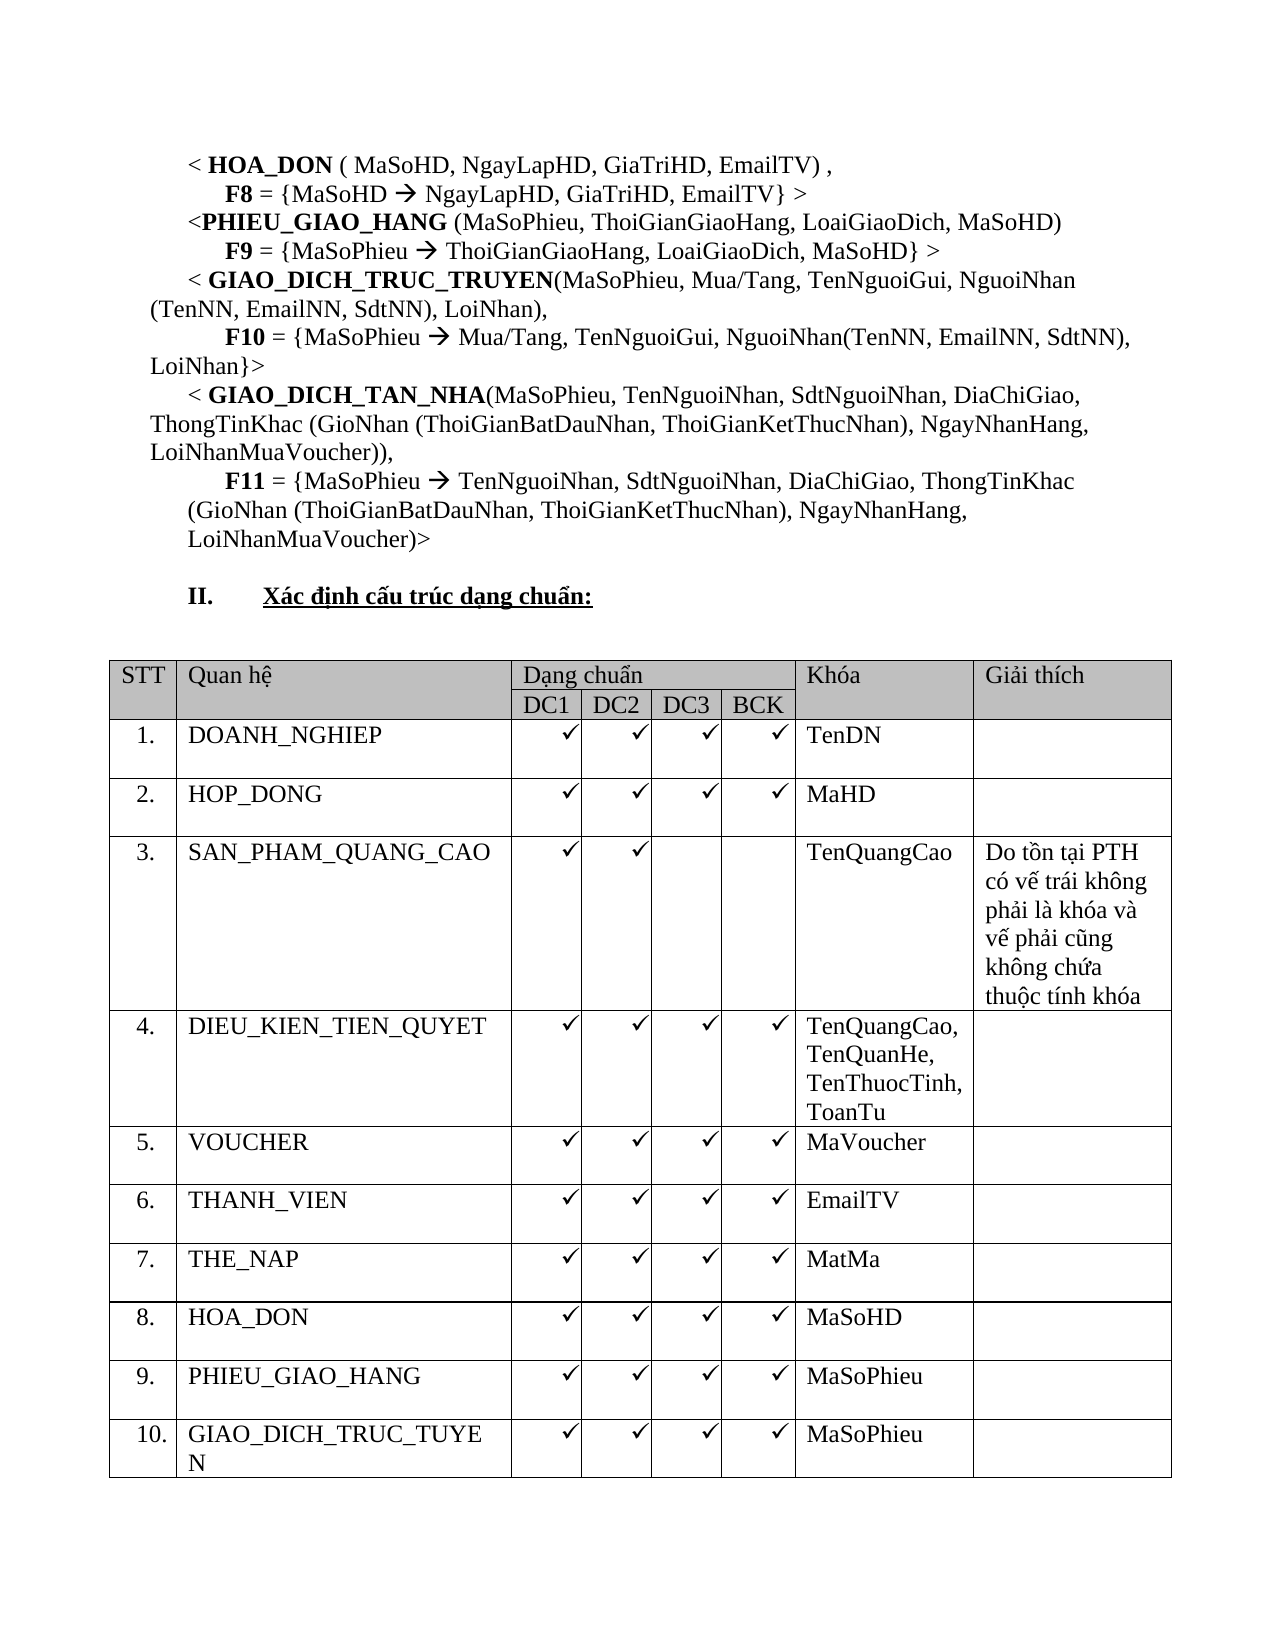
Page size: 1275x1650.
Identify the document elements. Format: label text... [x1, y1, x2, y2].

table_cell MaSoPhieu [796, 1420, 973, 1477]
table_header STT [110, 661, 176, 719]
table_cell [110, 1011, 176, 1126]
table_cell [974, 1127, 1171, 1184]
table_cell [722, 1127, 795, 1184]
table_cell MaSoPhieu [796, 1361, 973, 1418]
table_cell [974, 1185, 1171, 1243]
table_cell [582, 1185, 651, 1243]
table_cell [110, 1127, 176, 1184]
table_cell HOP_DONG [177, 779, 511, 836]
table_cell TenQuangCao, TenQuanHe, TenThuocTinh, ToanTu [796, 1011, 973, 1126]
table_cell [652, 1420, 721, 1477]
table_cell THANH_VIEN [177, 1185, 511, 1243]
table_cell [110, 1303, 176, 1360]
table_cell [110, 1361, 176, 1418]
text F9 = {MaSoPhieu ThoiGianGiaoHang, LoaiGiaoDich, MaSoHD} > [150, 236, 1144, 265]
table_cell [722, 1303, 795, 1360]
table_cell PHIEU_GIAO_HANG [177, 1361, 511, 1418]
table_cell [722, 779, 795, 836]
table_cell [722, 720, 795, 778]
text <PHIEU_GIAO_HANG (MaSoPhieu, ThoiGianGiaoHang, LoaiGiaoDich, MaSoHD) [150, 207, 1144, 236]
table_cell [512, 1361, 581, 1418]
table_cell [582, 1303, 651, 1360]
table_cell [512, 1303, 581, 1360]
table_cell [974, 720, 1171, 778]
table_cell [512, 1185, 581, 1243]
table_cell Do tồn tại PTH có vế trái không phải là khóa và vế phải cũng không chứa thuộc tính khóa [974, 837, 1171, 1010]
table_cell [582, 837, 651, 1010]
table_cell [652, 1361, 721, 1418]
table_cell [974, 779, 1171, 836]
table_cell EmailTV [796, 1185, 973, 1243]
table_cell [652, 1303, 721, 1360]
list Xác định cấu trúc dạng chuẩn: [187, 581, 1144, 610]
table_cell [110, 837, 176, 1010]
table_cell [974, 1420, 1171, 1477]
table_header Giải thích [974, 661, 1171, 719]
table_cell [722, 1185, 795, 1243]
table_cell [512, 720, 581, 778]
table_cell [582, 1127, 651, 1184]
table_cell THE_NAP [177, 1244, 511, 1301]
table_cell MaHD [796, 779, 973, 836]
table_cell [722, 1011, 795, 1126]
table_cell [110, 720, 176, 778]
table_cell [512, 1420, 581, 1477]
table_cell [110, 1185, 176, 1243]
table_cell TenDN [796, 720, 973, 778]
text < HOA_DON ( MaSoHD, NgayLapHD, GiaTriHD, EmailTV) , [150, 150, 1144, 179]
table_cell [512, 837, 581, 1010]
text F11 = {MaSoPhieu TenNguoiNhan, SdtNguoiNhan, DiaChiGiao, ThongTinKhac (GioNhan (ThoiGianBatDauNhan, ThoiGianKetThucNhan), NgayNhanHang, LoiNhanMuaVoucher)> [187, 466, 1144, 552]
table_cell [722, 1244, 795, 1301]
table_header Dạng chuẩn [512, 661, 795, 689]
table_cell [974, 1244, 1171, 1301]
table_cell DIEU_KIEN_TIEN_QUYET [177, 1011, 511, 1126]
text < GIAO_DICH_TRUC_TRUYEN(MaSoPhieu, Mua/Tang, TenNguoiGui, NguoiNhan (TenNN, EmailNN, SdtNN), LoiNhan), [150, 265, 1144, 322]
table_cell [512, 1127, 581, 1184]
table_cell [512, 1011, 581, 1126]
table_cell [722, 837, 795, 1010]
table_cell [110, 1244, 176, 1301]
table_cell [652, 779, 721, 836]
table_cell [582, 1244, 651, 1301]
table_cell DC1 [512, 690, 581, 719]
table_cell [652, 1185, 721, 1243]
table_cell [582, 779, 651, 836]
text F8 = {MaSoHD NgayLapHD, GiaTriHD, EmailTV} > [150, 179, 1144, 207]
table_cell MaSoHD [796, 1303, 973, 1360]
table_cell [974, 1361, 1171, 1418]
table_cell [722, 1420, 795, 1477]
table_cell [512, 1244, 581, 1301]
table_cell HOA_DON [177, 1303, 511, 1360]
table_cell TenQuangCao [796, 837, 973, 1010]
table_cell [582, 1361, 651, 1418]
table_cell [652, 1244, 721, 1301]
table_cell DC3 [652, 690, 721, 719]
table_cell [110, 1420, 176, 1477]
table_cell [582, 1420, 651, 1477]
table_cell DC2 [582, 690, 651, 719]
table_cell [110, 779, 176, 836]
table_cell [652, 720, 721, 778]
table_cell BCK [722, 690, 795, 719]
table_cell [582, 1011, 651, 1126]
table_cell MaVoucher [796, 1127, 973, 1184]
table_cell [652, 837, 721, 1010]
table_header Khóa [796, 661, 973, 719]
table_cell [974, 1011, 1171, 1126]
table_cell DOANH_NGHIEP [177, 720, 511, 778]
table_cell [582, 720, 651, 778]
table_header Quan hệ [177, 661, 511, 719]
table_cell [652, 1011, 721, 1126]
table_cell MatMa [796, 1244, 973, 1301]
text F10 = {MaSoPhieu Mua/Tang, TenNguoiGui, NguoiNhan(TenNN, EmailNN, SdtNN), LoiNhan}> [150, 322, 1144, 380]
table_cell [652, 1127, 721, 1184]
table_cell [722, 1361, 795, 1418]
table_cell VOUCHER [177, 1127, 511, 1184]
table_cell [512, 779, 581, 836]
text < GIAO_DICH_TAN_NHA(MaSoPhieu, TenNguoiNhan, SdtNguoiNhan, DiaChiGiao, ThongTinKhac (GioNhan (ThoiGianBatDauNhan, ThoiGianKetThucNhan), NgayNhanHang, LoiNhanMuaVoucher)), [150, 380, 1144, 466]
table_cell GIAO_DICH_TRUC_TUYEN [177, 1420, 511, 1477]
table_cell [974, 1303, 1171, 1360]
table_cell SAN_PHAM_QUANG_CAO [177, 837, 511, 1010]
